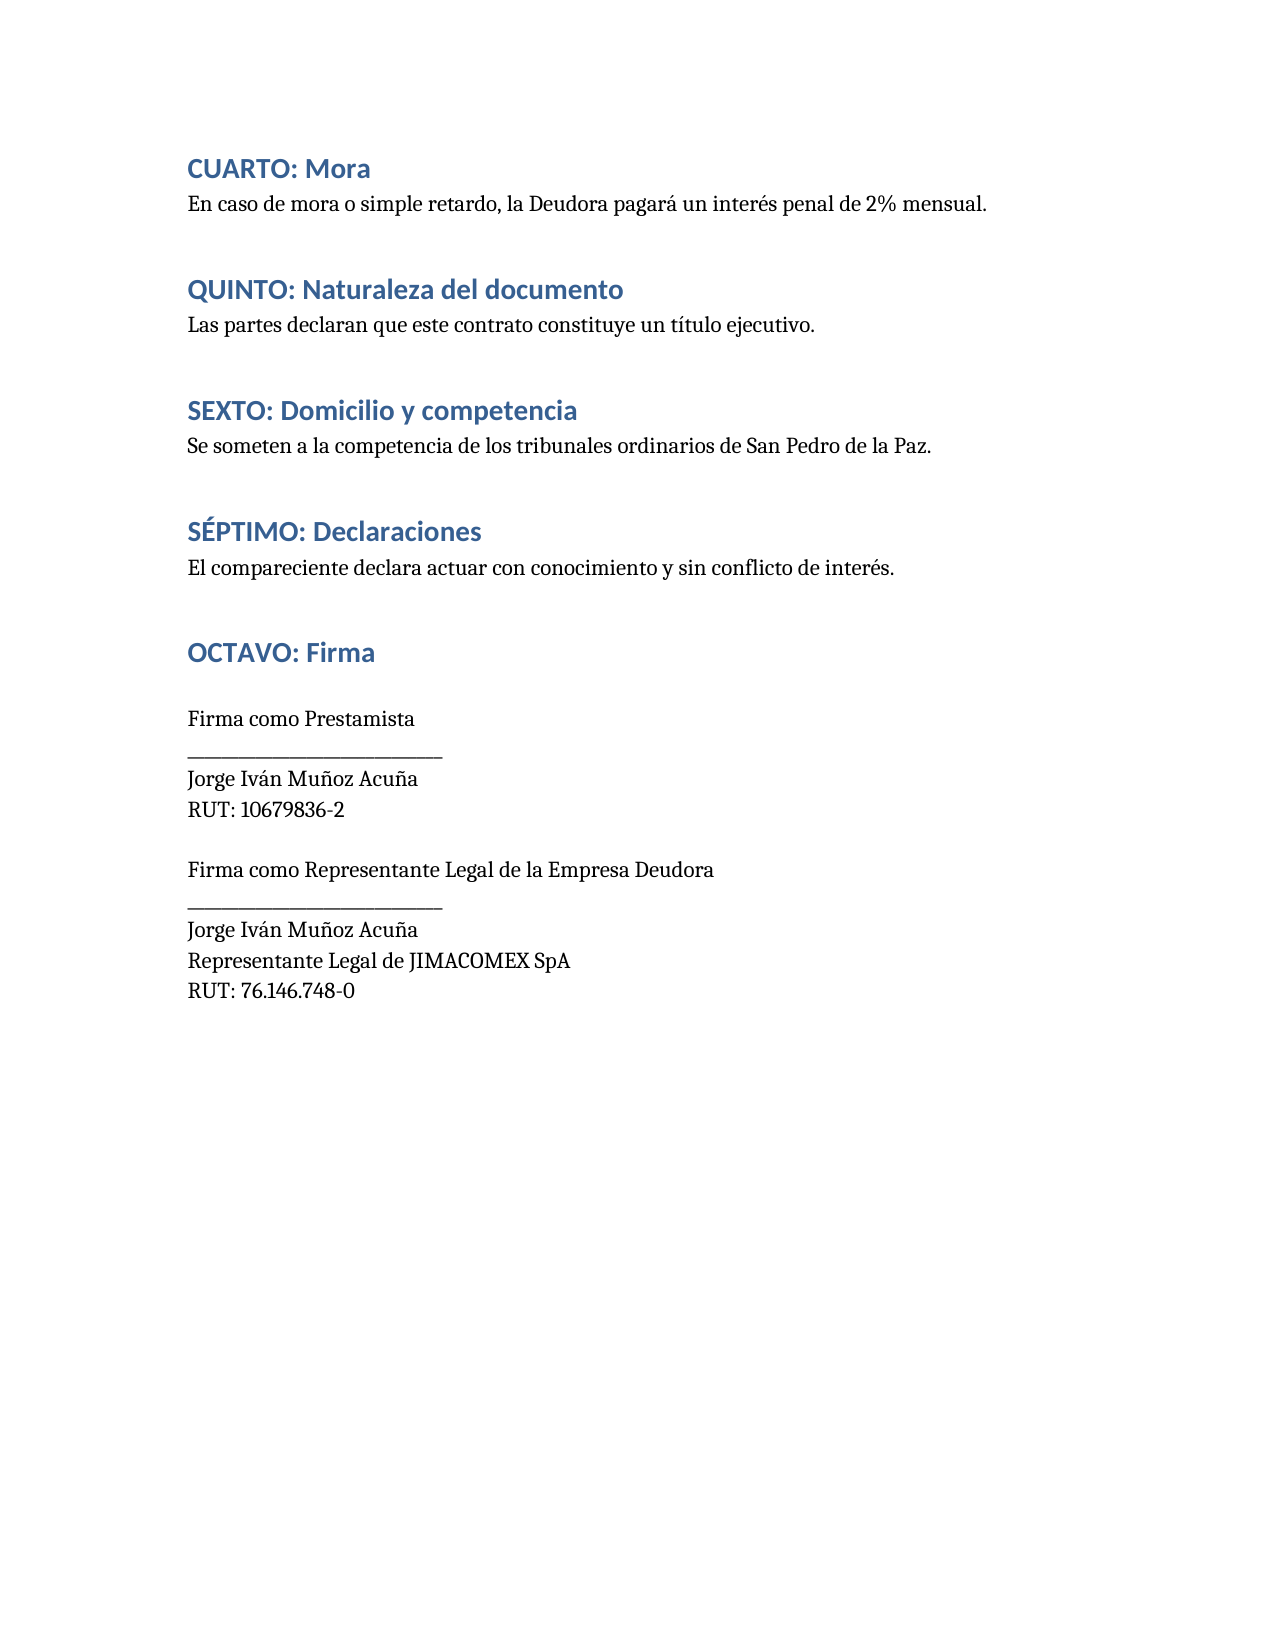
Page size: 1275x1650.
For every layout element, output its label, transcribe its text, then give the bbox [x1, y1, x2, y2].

subtitle QUINTO: Naturaleza del documento [187, 271, 1087, 307]
text Se someten a la competencia de los tribunales ordinarios de San Pedro de la Paz. [187, 433, 1087, 459]
text El compareciente declara actuar con conocimiento y sin conflicto de interés. [187, 554, 1087, 581]
subtitle CUARTO: Mora [187, 150, 1087, 186]
subtitle OCTAVO: Firma [187, 634, 1087, 670]
subtitle SÉPTIMO: Declaraciones [187, 513, 1087, 549]
text Las partes declaran que este contrato constituye un título ejecutivo. [187, 312, 1087, 338]
subtitle SEXTO: Domicilio y competencia [187, 392, 1087, 428]
text Firma como Prestamista ______________________________ Jorge Iván Muñoz Acuña RUT: 10679836-2 Firma como Representante Legal de la Empresa Deudora ______________________________ Jorge Iván Muñoz Acuña Representante Legal de JIMACOMEX SpA RUT: 76.146.748-0 [187, 676, 1087, 1034]
text En caso de mora o simple retardo, la Deudora pagará un interés penal de 2% mensual. [187, 191, 1087, 217]
